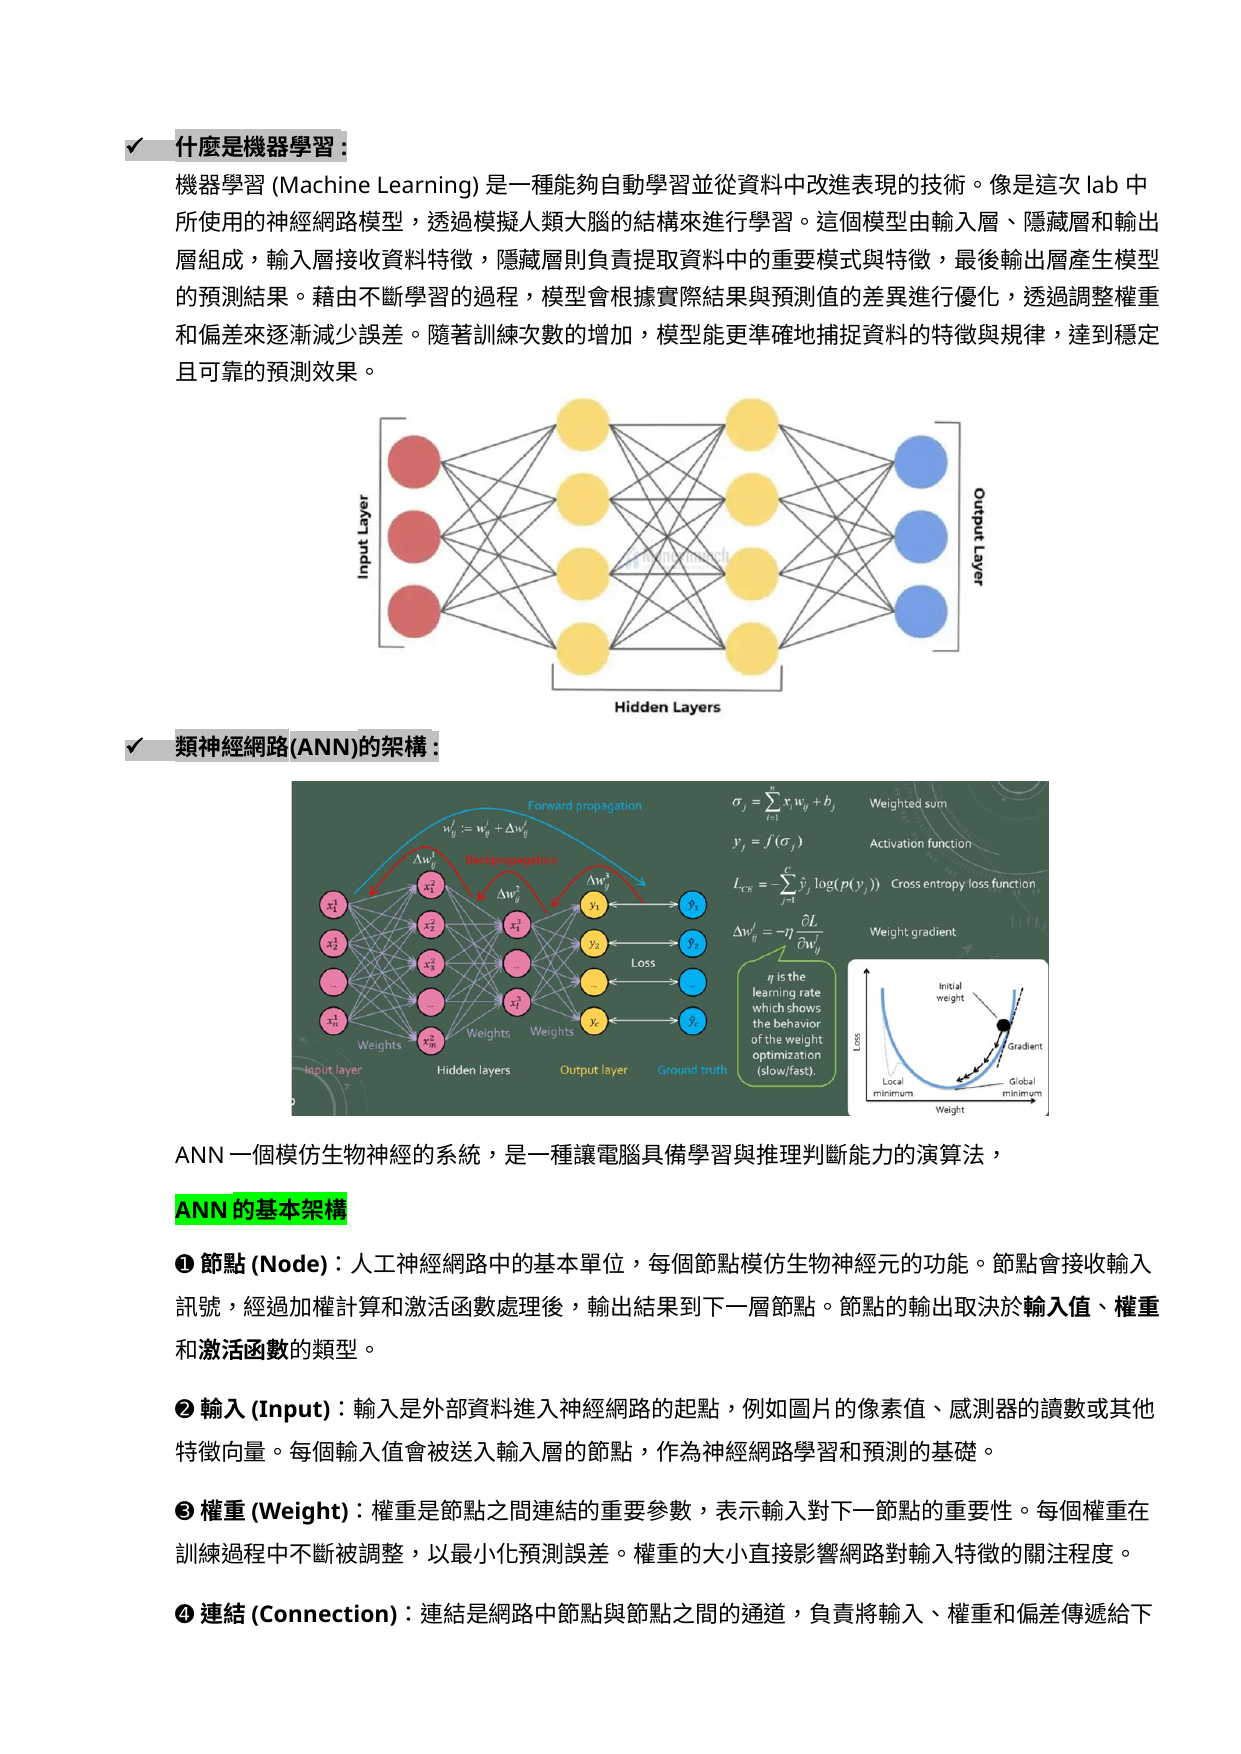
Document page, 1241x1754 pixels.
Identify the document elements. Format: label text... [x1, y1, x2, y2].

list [175, 1593, 1165, 1631]
list ➌ 權重 (Weight)：權重是節點之間連結的重要參數，表示輸入對下一節點的重要性。每個權重在訓練過程中不斷被調整，以最小化預測誤差。權重的大小直接影響網路對輸入特徵的關注程度。 [175, 1491, 1165, 1572]
list ➊ 節點 (Node)：人工神經網路中的基本單位，每個節點模仿生物神經元的功能。節點會接收輸入訊號，經過加權計算和激活函數處理後，輸出結果到下一層節點。節點的輸出取決於輸入值、權重和激活函數的類型。 [175, 1244, 1165, 1367]
picture [341, 389, 999, 719]
list ➋ 輸入 (Input)：輸入是外部資料進入神經網路的起點，例如圖片的像素值、感測器的讀數或其他特徵向量。每個輸入值會被送入輸入層的節點，作為神經網路學習和預測的基礎。 [175, 1389, 1165, 1469]
list 機器學習 (Machine Learning) 是一種能夠自動學習並從資料中改進表現的技術。像是這次 lab 中所使用的神經網路模型，透過模擬人類大腦的結構來進行學習。這個模型由輸入層、隱藏層和輸出層組成，輸入層接收資料特徵，隱藏層則負責提取資料中的重要模式與特徵，最後輸出層產生模型的預測結果。藉由不斷學習的過程，模型會根據實際結果與預測值的差異進行優化，透過調整權重和偏差來逐漸減少誤差。隨著訓練次數的增加，模型能更準確地捕捉資料的特徵與規律，達到穩定且可靠的預測效果。 [175, 164, 1165, 389]
picture [291, 781, 1049, 1116]
list ANN的基本架構 [175, 1189, 1165, 1227]
list ANN一個模仿生物神經的系統，是一種讓電腦具備學習與推理判斷能力的演算法， [175, 1135, 1165, 1173]
list 什麼是機器學習 : [125, 127, 1165, 164]
list 類神經網路(ANN)的架構 : [125, 727, 1165, 764]
